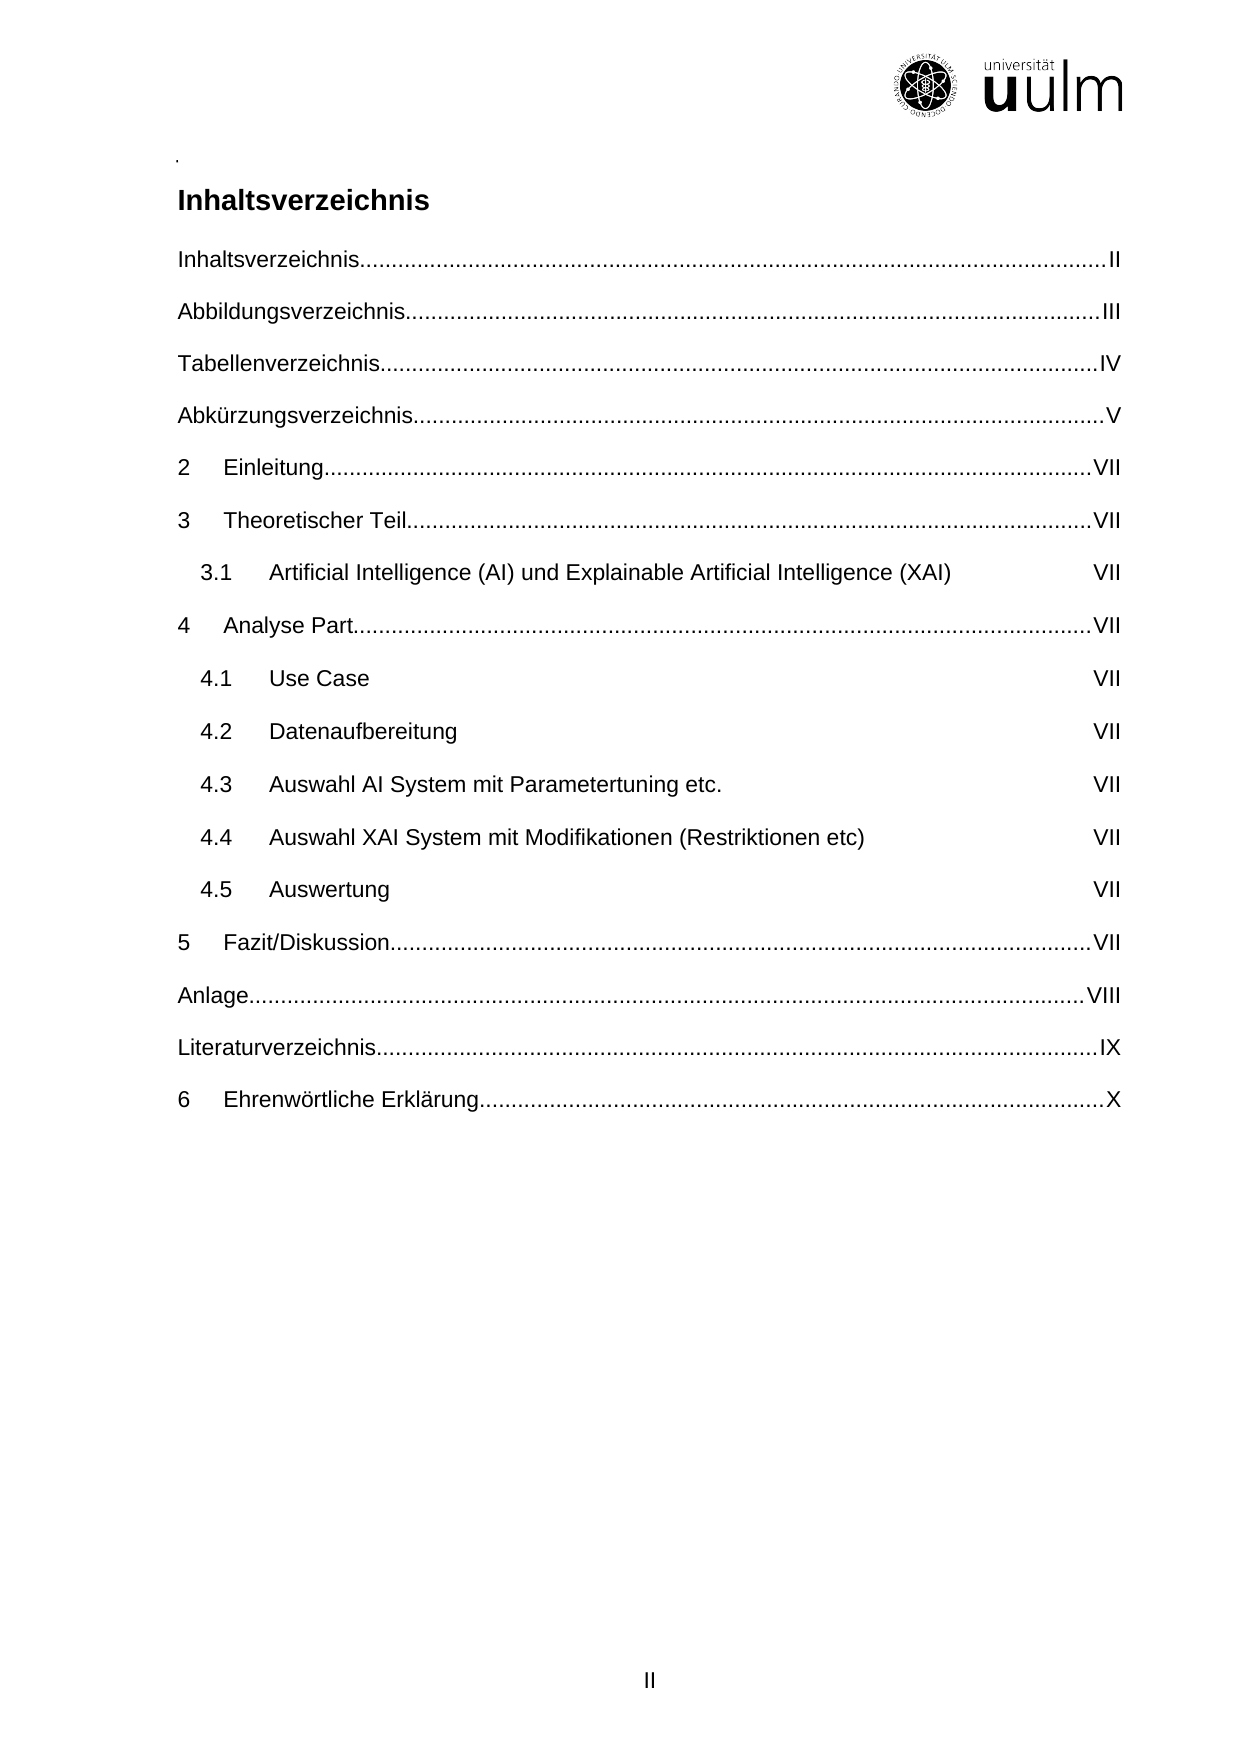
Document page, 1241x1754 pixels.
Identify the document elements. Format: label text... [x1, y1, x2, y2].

subtitle Inhaltsverzeichnis [177, 183, 1122, 217]
picture [893, 53, 1123, 118]
